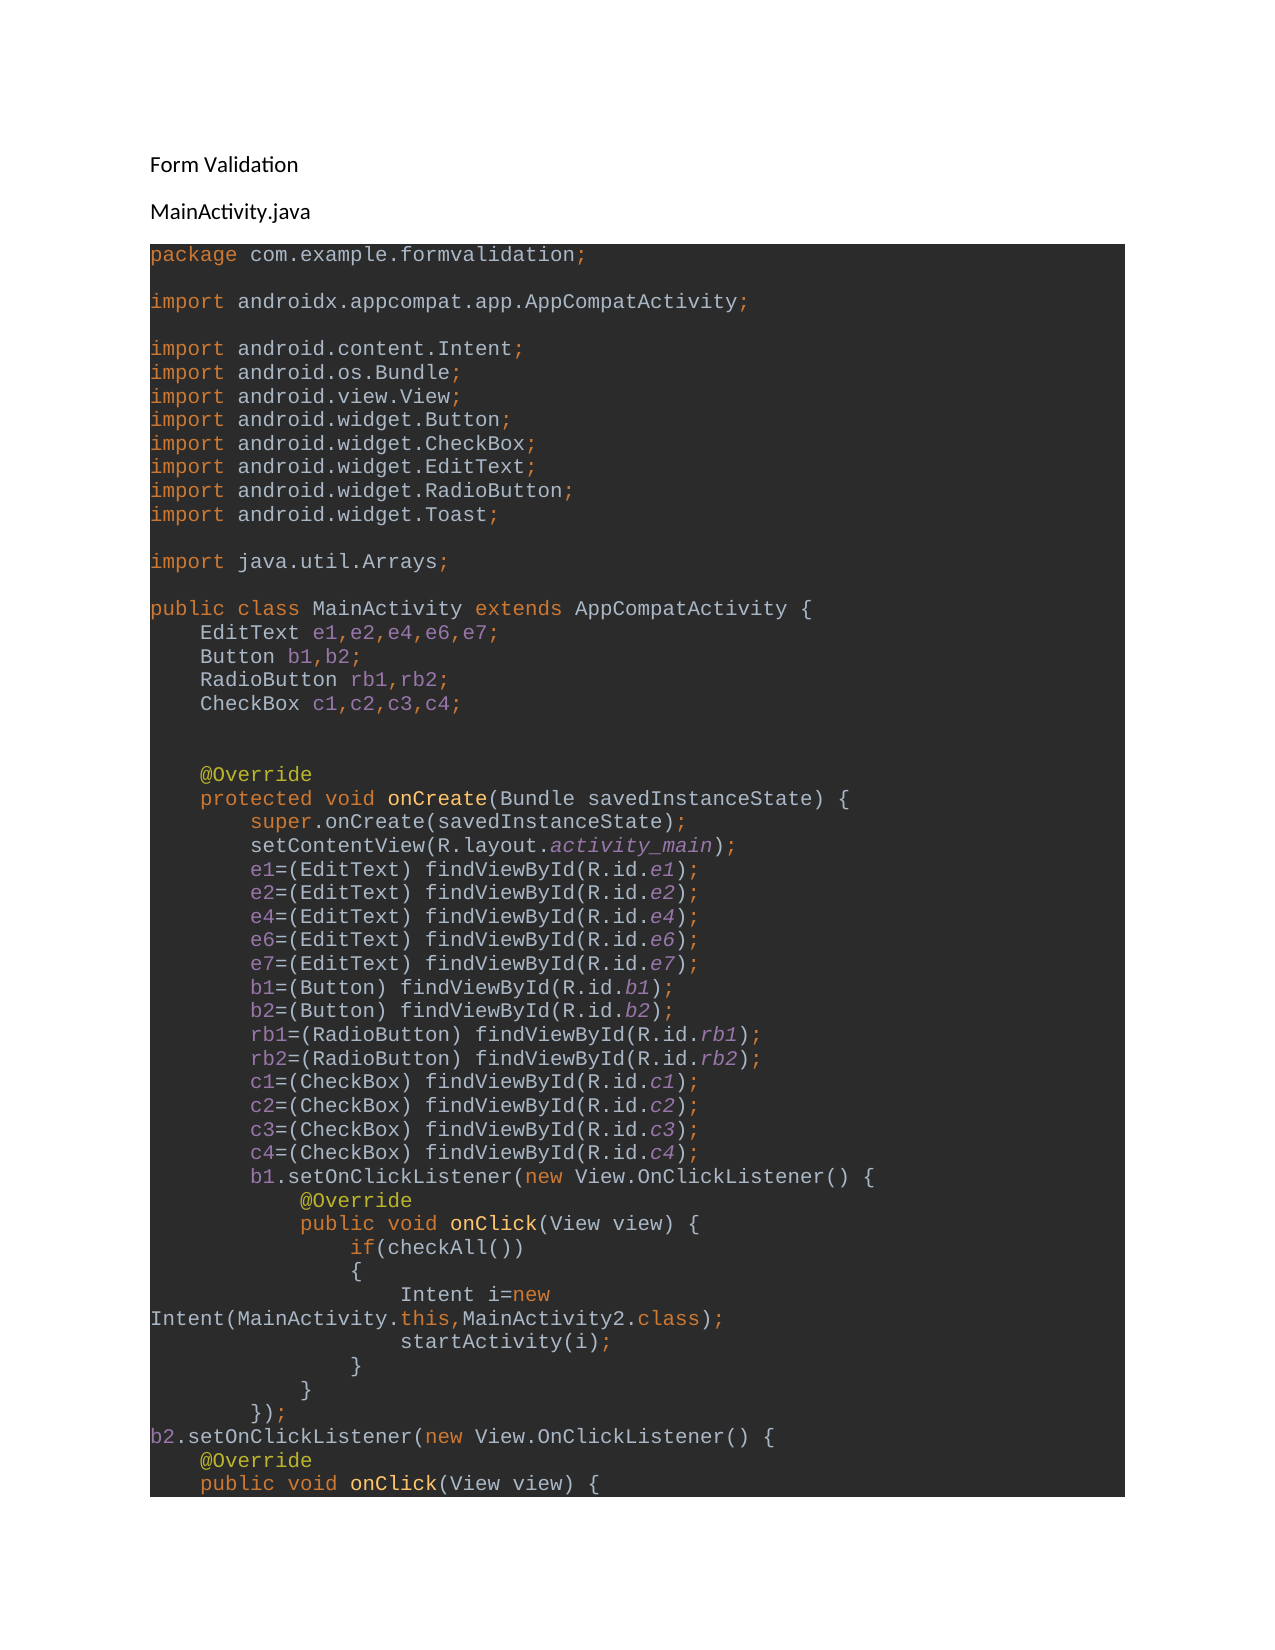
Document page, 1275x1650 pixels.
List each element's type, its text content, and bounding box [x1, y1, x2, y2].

text package com.example.formvalidation; import androidx.appcompat.app.AppCompatActivity; import android.content.Intent; import android.os.Bundle; import android.view.View; import android.widget.Button; import android.widget.CheckBox; import android.widget.EditText; import android.widget.RadioButton; import android.widget.Toast; import java.util.Arrays; public class MainActivity extends AppCompatActivity { EditText e1,e2,e4,e6,e7; Button b1,b2; RadioButton rb1,rb2; CheckBox c1,c2,c3,c4; @Override protected void onCreate(Bundle savedInstanceState) { super.onCreate(savedInstanceState); setContentView(R.layout.activity_main); e1=(EditText) findViewById(R.id.e1); e2=(EditText) findViewById(R.id.e2); e4=(EditText) findViewById(R.id.e4); e6=(EditText) findViewById(R.id.e6); e7=(EditText) findViewById(R.id.e7); b1=(Button) findViewById(R.id.b1); b2=(Button) findViewById(R.id.b2); rb1=(RadioButton) findViewById(R.id.rb1); rb2=(RadioButton) findViewById(R.id.rb2); c1=(CheckBox) findViewById(R.id.c1); c2=(CheckBox) findViewById(R.id.c2); c3=(CheckBox) findViewById(R.id.c3); c4=(CheckBox) findViewById(R.id.c4); b1.setOnClickListener(new View.OnClickListener() { @Override public void onClick(View view) { if(checkAll()) { Intent i=new Intent(MainActivity.this,MainActivity2.class); startActivity(i); } } }); [150, 244, 1125, 1426]
text MainActivity.java [150, 197, 1125, 225]
text Form Validation [150, 150, 1125, 178]
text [150, 1426, 1125, 1497]
